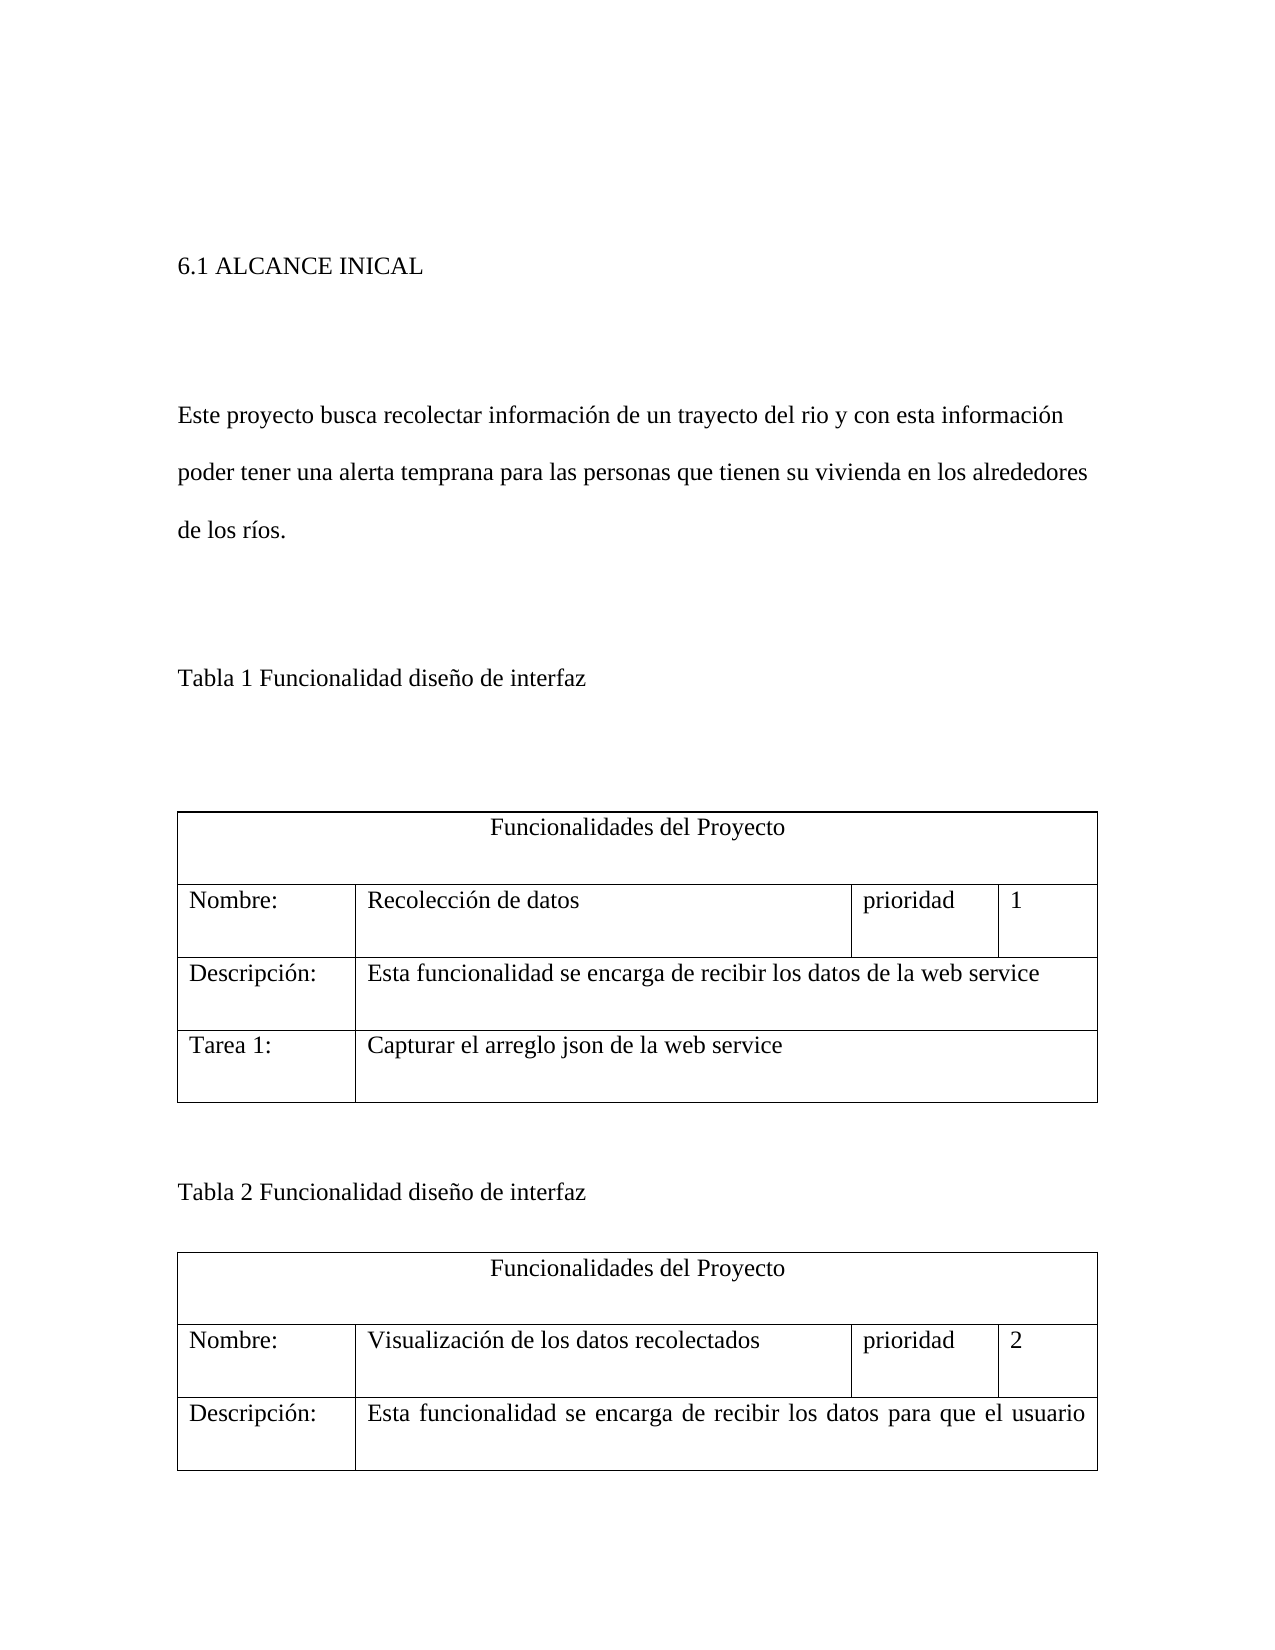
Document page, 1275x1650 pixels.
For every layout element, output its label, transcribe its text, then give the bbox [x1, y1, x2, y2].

table_cell Nombre: [178, 1325, 355, 1397]
table_cell prioridad [852, 885, 998, 957]
table_cell Capturar el arreglo json de la web service [356, 1031, 1097, 1102]
table_header Funcionalidades del Proyecto [178, 813, 1097, 884]
table_header Funcionalidades del Proyecto [178, 1253, 1097, 1324]
table_cell prioridad [852, 1325, 998, 1397]
table_cell Esta funcionalidad se encarga de recibir los datos de la web service [356, 958, 1097, 1029]
text 6.1 ALCANCE INICAL [177, 251, 1098, 280]
table_cell Nombre: [178, 885, 355, 957]
table_cell Descripción: [178, 1398, 355, 1470]
table_cell 1 [999, 885, 1097, 957]
text Este proyecto busca recolectar información de un trayecto del rio y con esta información poder tener una alerta temprana para las personas que tienen su vivienda en los alrededores de los ríos. [177, 400, 1098, 543]
text Tabla 1 Funcionalidad diseño de interfaz [177, 663, 1098, 692]
table_cell Descripción: [178, 958, 355, 1029]
table_cell Recolección de datos [356, 885, 851, 957]
table_cell Tarea 1: [178, 1031, 355, 1102]
table_cell Visualización de los datos recolectados [356, 1325, 851, 1397]
text Tabla 2 Funcionalidad diseño de interfaz [177, 1177, 1098, 1206]
table_cell 2 [999, 1325, 1097, 1397]
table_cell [356, 1398, 1097, 1470]
